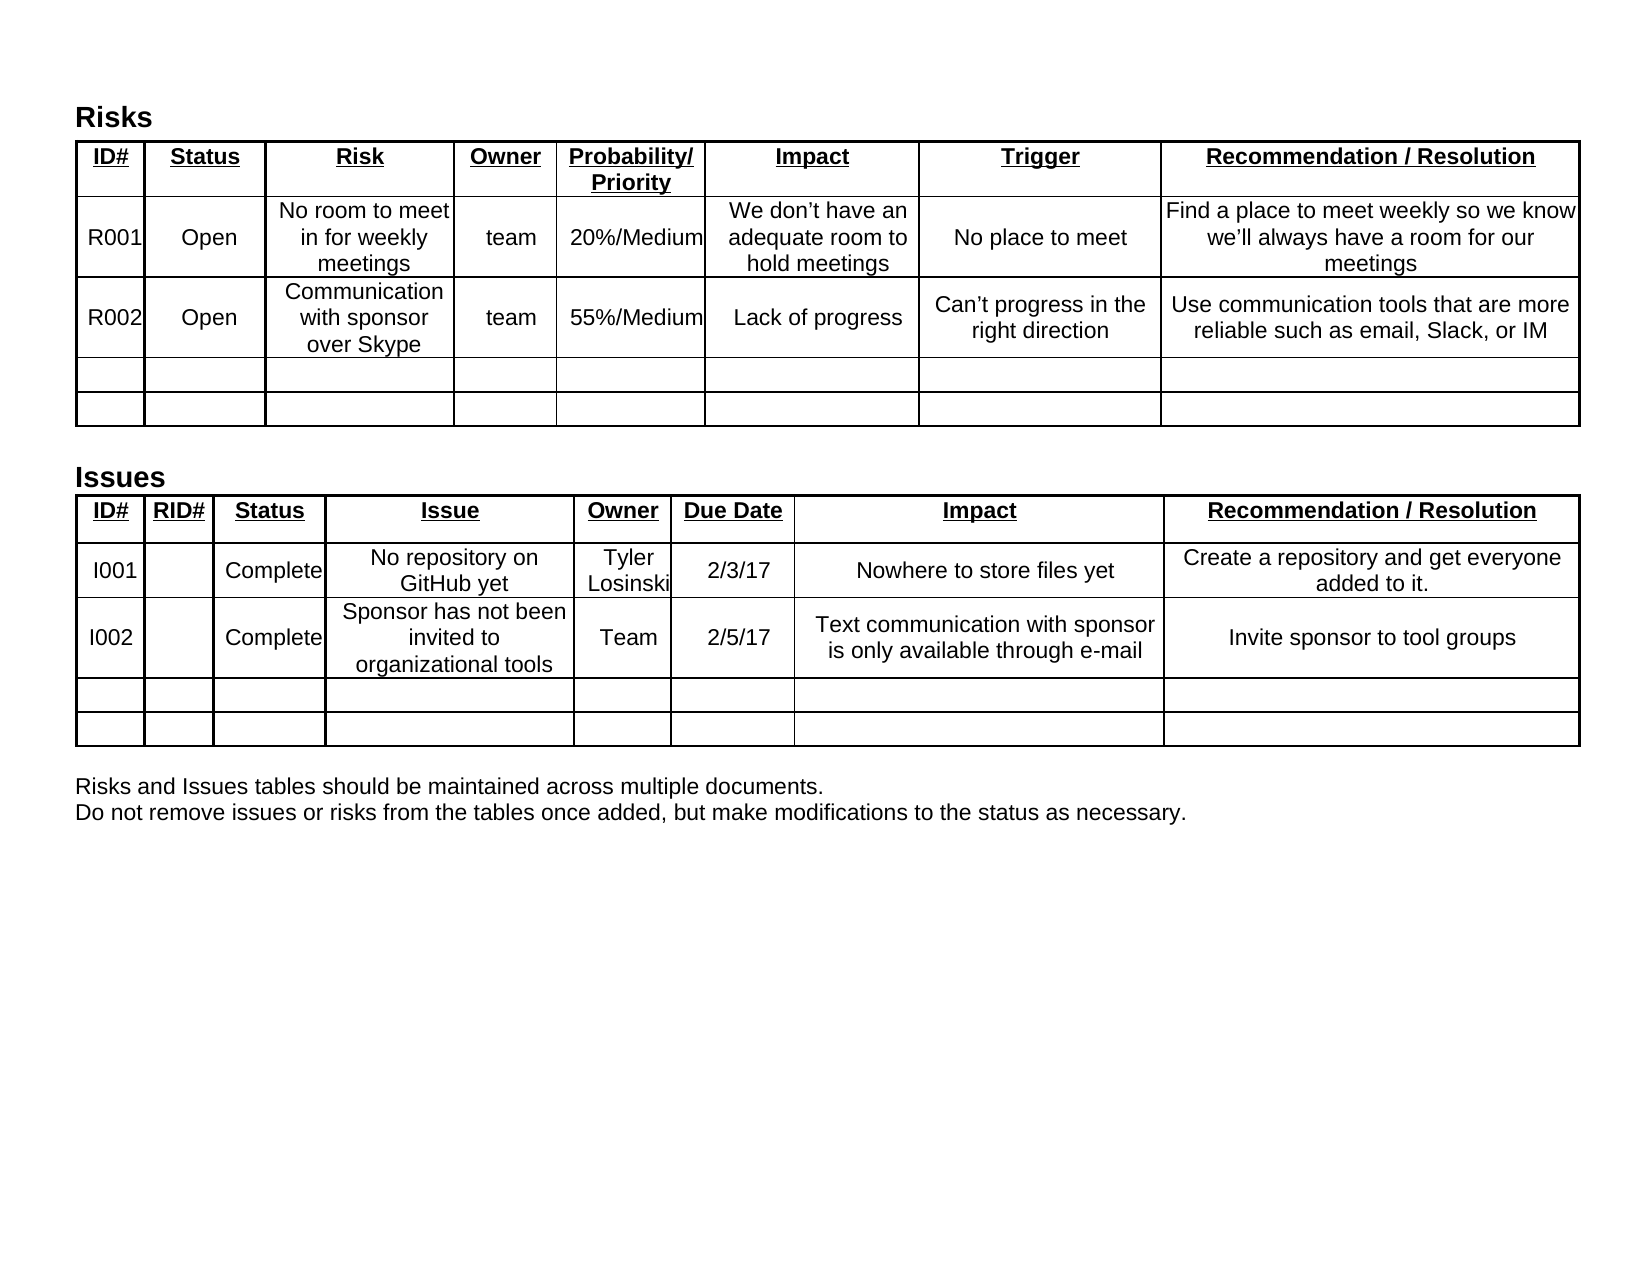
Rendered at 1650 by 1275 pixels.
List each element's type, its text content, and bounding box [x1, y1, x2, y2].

table_cell Invite sponsor to tool groups [1165, 598, 1578, 677]
table_cell Create a repository and get everyone added to it. [1165, 544, 1578, 596]
table_cell No room to meet in for weekly meetings [267, 197, 453, 276]
table_header Status [215, 497, 324, 542]
table_cell [455, 393, 556, 425]
table_cell [1165, 713, 1578, 745]
table_cell [327, 713, 573, 745]
table_cell [575, 679, 670, 711]
text Do not remove issues or risks from the tables once added, but make modifications to the status as necessary. [75, 799, 1575, 826]
table_cell Open [146, 197, 264, 276]
table_cell [672, 679, 794, 711]
text Issues [75, 460, 1575, 494]
table_cell [795, 713, 1163, 745]
table_cell [146, 358, 264, 391]
table_header Owner [455, 143, 556, 196]
table_cell team [455, 278, 556, 357]
table_cell [267, 358, 453, 391]
table_cell 55%/Medium [557, 278, 704, 357]
table_cell Tyler Losinski [575, 544, 670, 596]
table_cell Complete [215, 544, 324, 596]
table_header Issue [327, 497, 573, 542]
table_cell I002 [78, 598, 143, 677]
table_cell [1162, 358, 1578, 391]
table_cell [672, 713, 794, 745]
text Risks and Issues tables should be maintained across multiple documents. [75, 773, 1575, 799]
table_cell 2/5/17 [672, 598, 794, 677]
table_header Status [146, 143, 264, 196]
table_cell We don’t have an adequate room to hold meetings [706, 197, 918, 276]
table_cell [146, 393, 264, 425]
table_header Due Date [672, 497, 794, 542]
table_cell [215, 679, 324, 711]
table_cell Use communication tools that are more reliable such as email, Slack, or IM [1162, 278, 1578, 357]
table_cell [146, 679, 212, 711]
table_cell I001 [78, 544, 143, 596]
table_header ID# [78, 143, 143, 196]
table_header Owner [575, 497, 670, 542]
table_header Probability/ Priority [557, 143, 704, 196]
table_cell No place to meet [920, 197, 1160, 276]
table_cell Team [575, 598, 670, 677]
table_cell [146, 544, 212, 596]
table_cell [706, 358, 918, 391]
table_cell [575, 713, 670, 745]
table_cell [267, 393, 453, 425]
table_cell [146, 598, 212, 677]
table_cell [78, 679, 143, 711]
table_cell No repository on GitHub yet [327, 544, 573, 596]
table_cell [706, 393, 918, 425]
table_cell [557, 393, 704, 425]
table_header Risk [267, 143, 453, 196]
table_cell Communication with sponsor over Skype [267, 278, 453, 357]
table_cell [327, 679, 573, 711]
table_cell [146, 713, 212, 745]
table_header Recommendation / Resolution [1162, 143, 1578, 196]
table_cell R002 [78, 278, 143, 357]
table_cell team [455, 197, 556, 276]
table_cell [78, 393, 143, 425]
table_header Impact [795, 497, 1163, 542]
table_cell [78, 358, 143, 391]
table_cell 20%/Medium [557, 197, 704, 276]
table_cell [795, 679, 1163, 711]
table_cell Can’t progress in the right direction [920, 278, 1160, 357]
table_cell [1162, 393, 1578, 425]
table_cell Nowhere to store files yet [795, 544, 1163, 596]
table_cell Find a place to meet weekly so we know we’ll always have a room for our meetings [1162, 197, 1578, 276]
table_header Recommendation / Resolution [1165, 497, 1578, 542]
table_cell R001 [78, 197, 143, 276]
table_cell 2/3/17 [672, 544, 794, 596]
table_cell [557, 358, 704, 391]
table_cell [1165, 679, 1578, 711]
table_header RID# [146, 497, 212, 542]
table_cell Complete [215, 598, 324, 677]
table_cell Text communication with sponsor is only available through e-mail [795, 598, 1163, 677]
table_header Trigger [920, 143, 1160, 196]
table_header Impact [706, 143, 918, 196]
subtitle Risks [75, 100, 1575, 133]
table_cell Sponsor has not been invited to organizational tools [327, 598, 573, 677]
table_cell [920, 358, 1160, 391]
table_cell [215, 713, 324, 745]
table_cell Open [146, 278, 264, 357]
table_cell [78, 713, 143, 745]
table_header ID# [78, 497, 143, 542]
table_cell [455, 358, 556, 391]
table_cell Lack of progress [706, 278, 918, 357]
table_cell [920, 393, 1160, 425]
